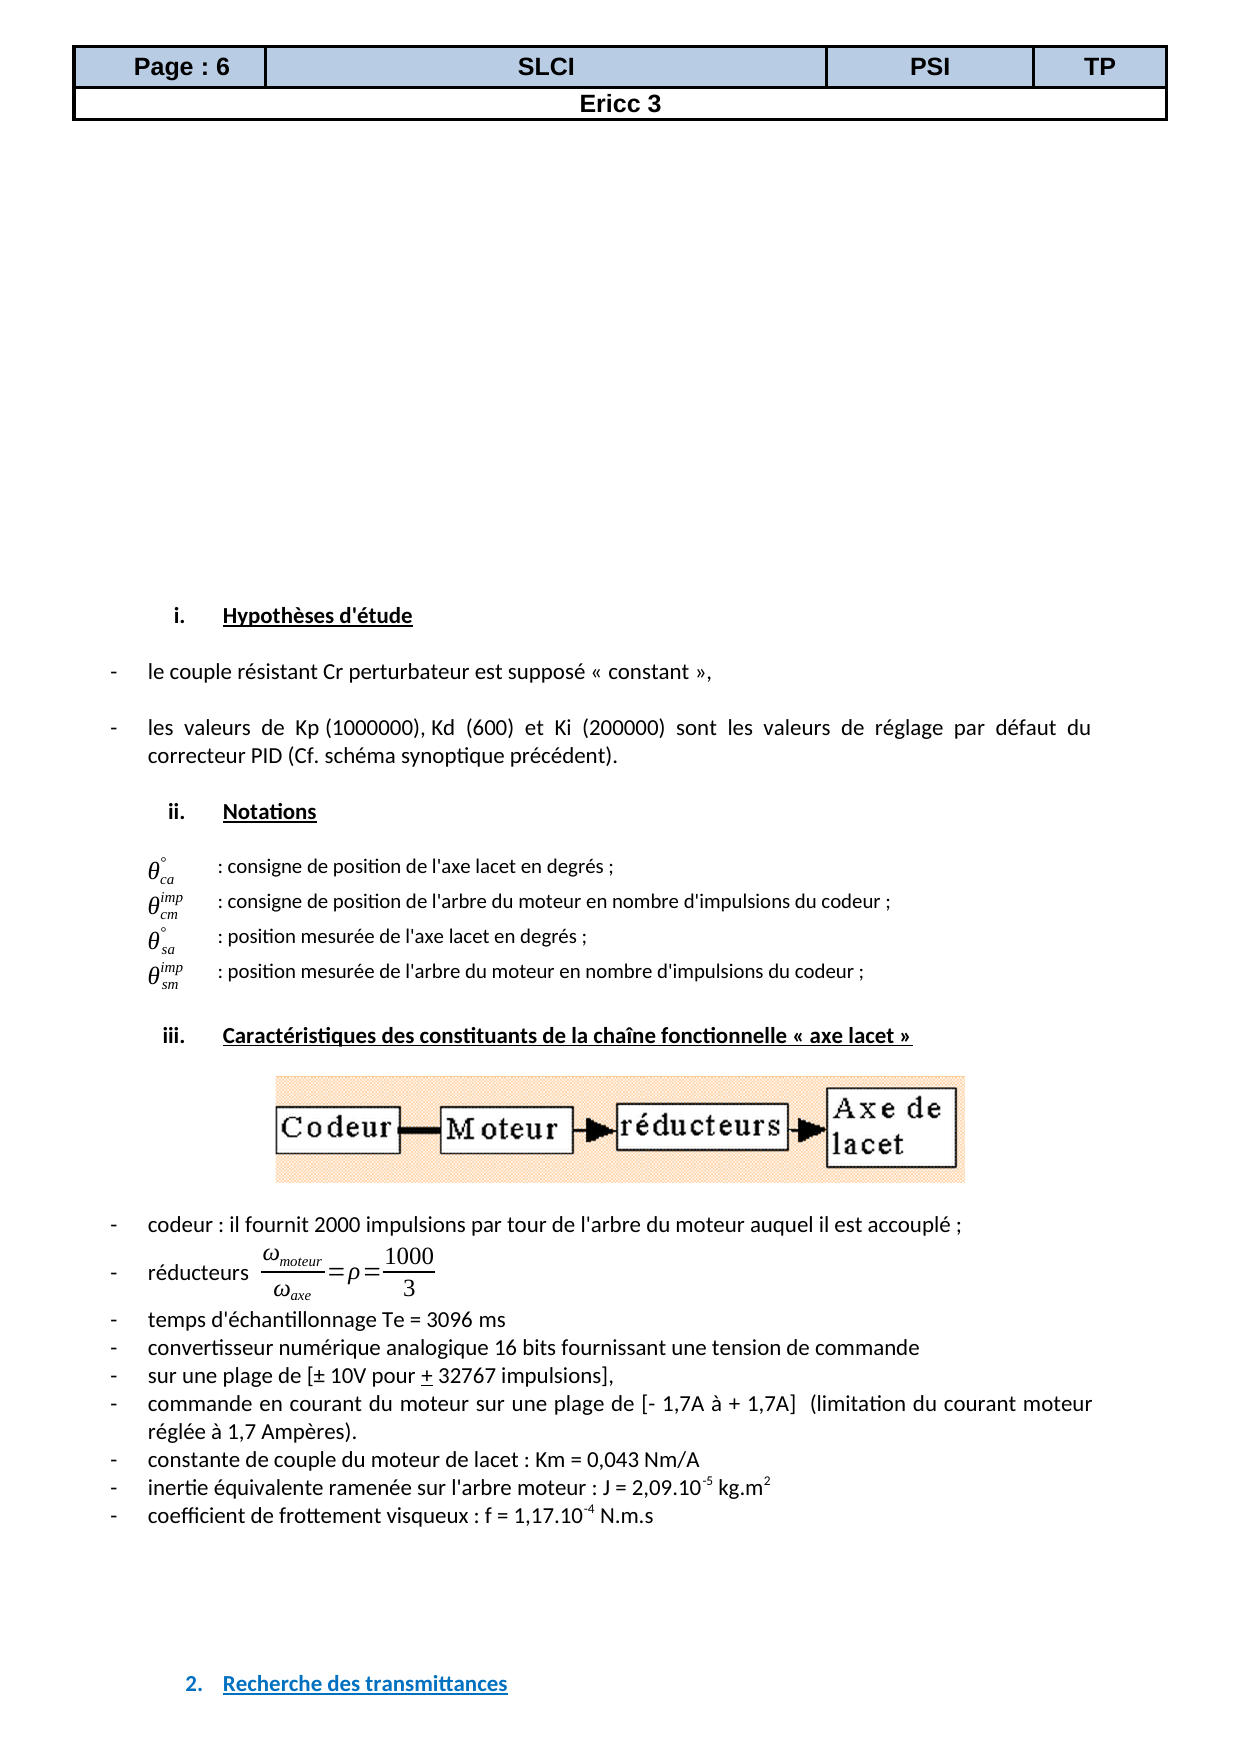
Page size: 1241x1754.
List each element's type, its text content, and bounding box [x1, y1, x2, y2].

list sur une plage de [± 10V pour + 32767 impulsions], [110, 1361, 1093, 1389]
table_header [136, 853, 206, 888]
picture [275, 1076, 965, 1183]
list Hypothèses d'étude [185, 601, 1093, 629]
list temps d'échantillonnage Te = 3096 ms [110, 1305, 1093, 1333]
list Recherche des transmittances [185, 1669, 1093, 1697]
list convertisseur numérique analogique 16 bits fournissant une tension de commande [110, 1333, 1093, 1361]
table_header : consigne de position de l'axe lacet en degrés ; [206, 853, 971, 888]
table_cell [136, 923, 206, 958]
list réducteurs [110, 1238, 1093, 1305]
list les valeurs de Kp (1000000), Kd (600) et Ki (200000) sont les valeurs de réglage par défaut du correcteur PID (Cf. schéma synoptique précédent). [110, 713, 1093, 769]
list coefficient de frottement visqueux : f = 1,17.10-4 N.m.s [110, 1501, 1093, 1529]
list inertie équivalente ramenée sur l'arbre moteur : J = 2,09.10-5 kg.m2 [110, 1473, 1093, 1501]
table_cell [136, 958, 206, 993]
list le couple résistant Cr perturbateur est supposé « constant », [110, 657, 1093, 685]
table_cell : consigne de position de l'arbre du moteur en nombre d'impulsions du codeur ; [206, 888, 971, 923]
table_cell : position mesurée de l'arbre du moteur en nombre d'impulsions du codeur ; [206, 958, 971, 993]
list codeur : il fournit 2000 impulsions par tour de l'arbre du moteur auquel il est accouplé ; [110, 1210, 1093, 1238]
table_cell : position mesurée de l'axe lacet en degrés ; [206, 923, 971, 958]
list Notations [185, 797, 1093, 825]
list constante de couple du moteur de lacet : Km = 0,043 Nm/A [110, 1445, 1093, 1473]
table_cell [136, 888, 206, 923]
list commande en courant du moteur sur une plage de [- 1,7A à + 1,7A] (limitation du courant moteur réglée à 1,7 Ampères). [110, 1389, 1093, 1445]
list Caractéristiques des constituants de la chaîne fonctionnelle « axe lacet » [185, 1021, 1093, 1049]
